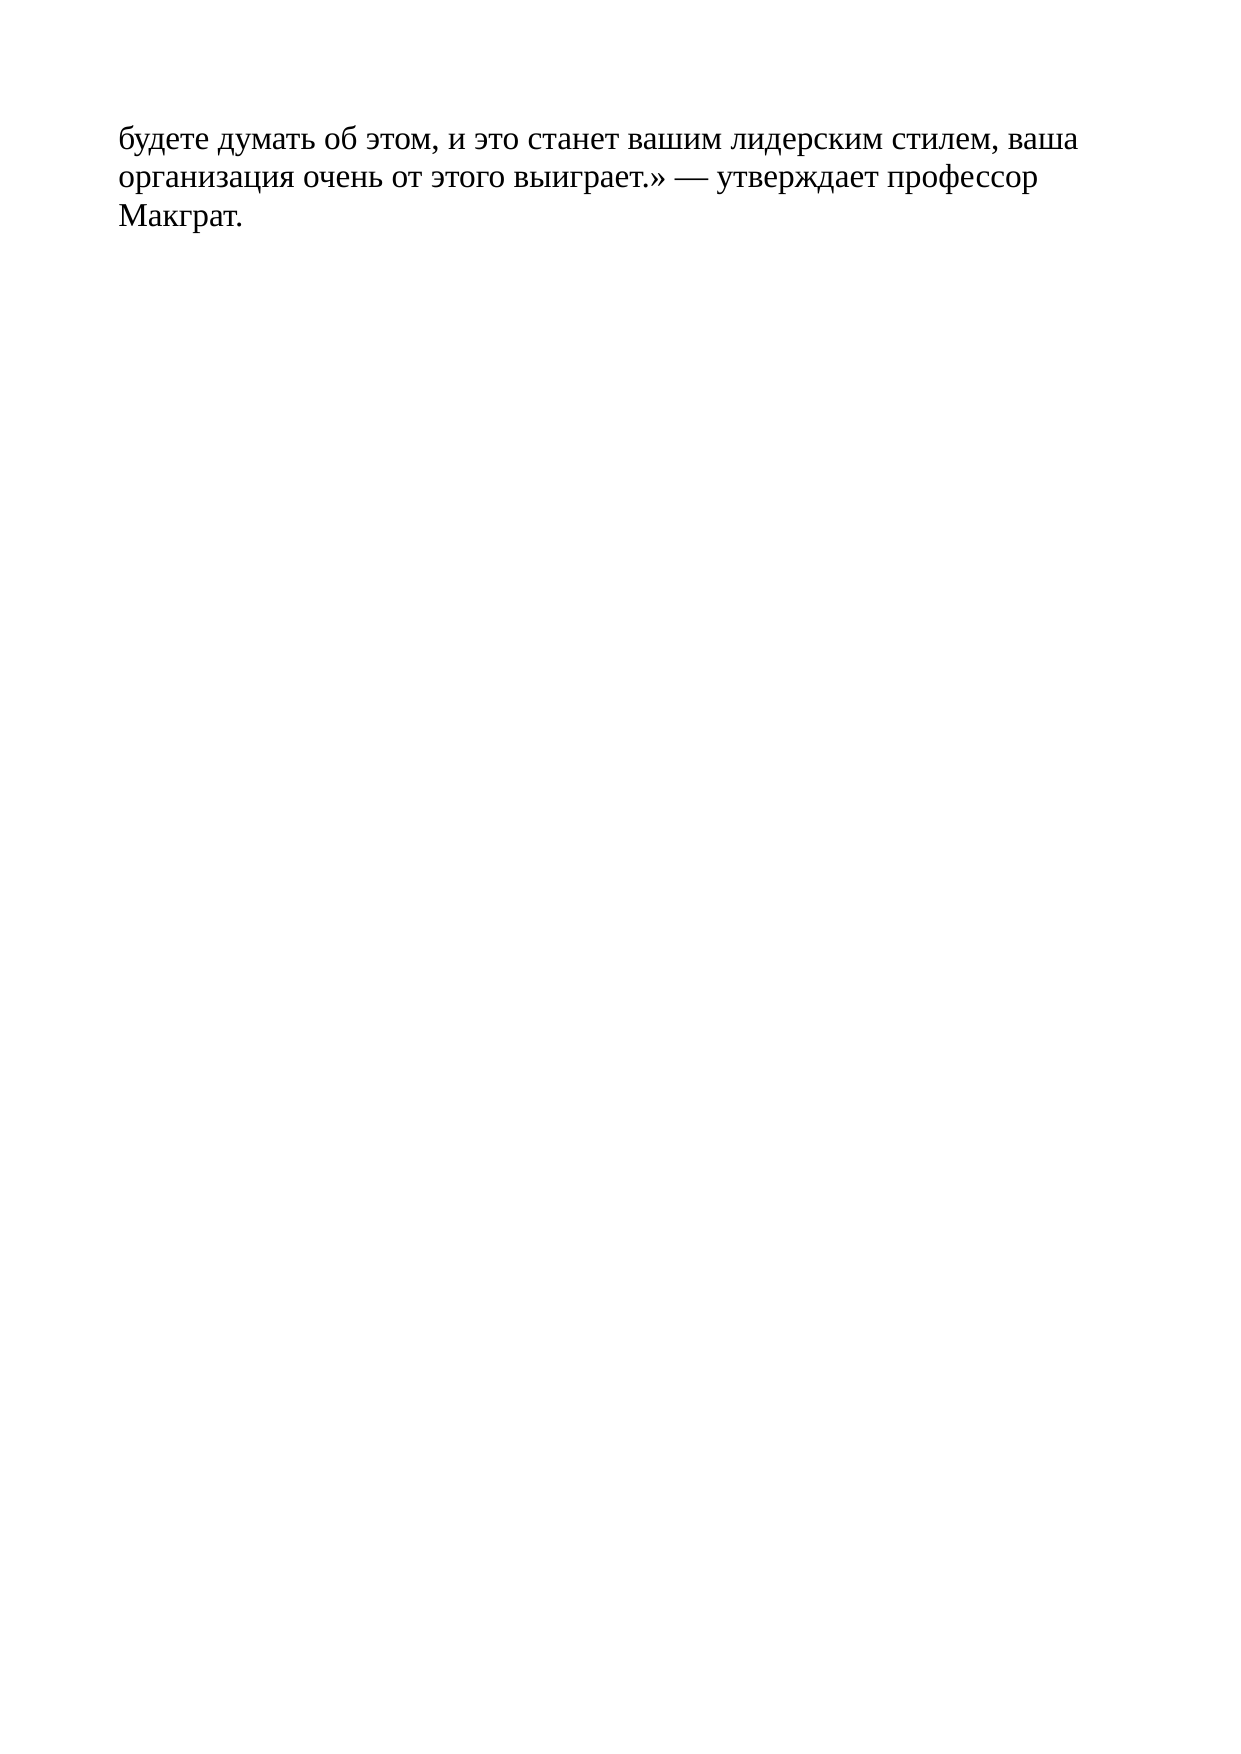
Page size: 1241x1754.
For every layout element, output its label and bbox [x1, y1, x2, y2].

text [118, 118, 1122, 233]
